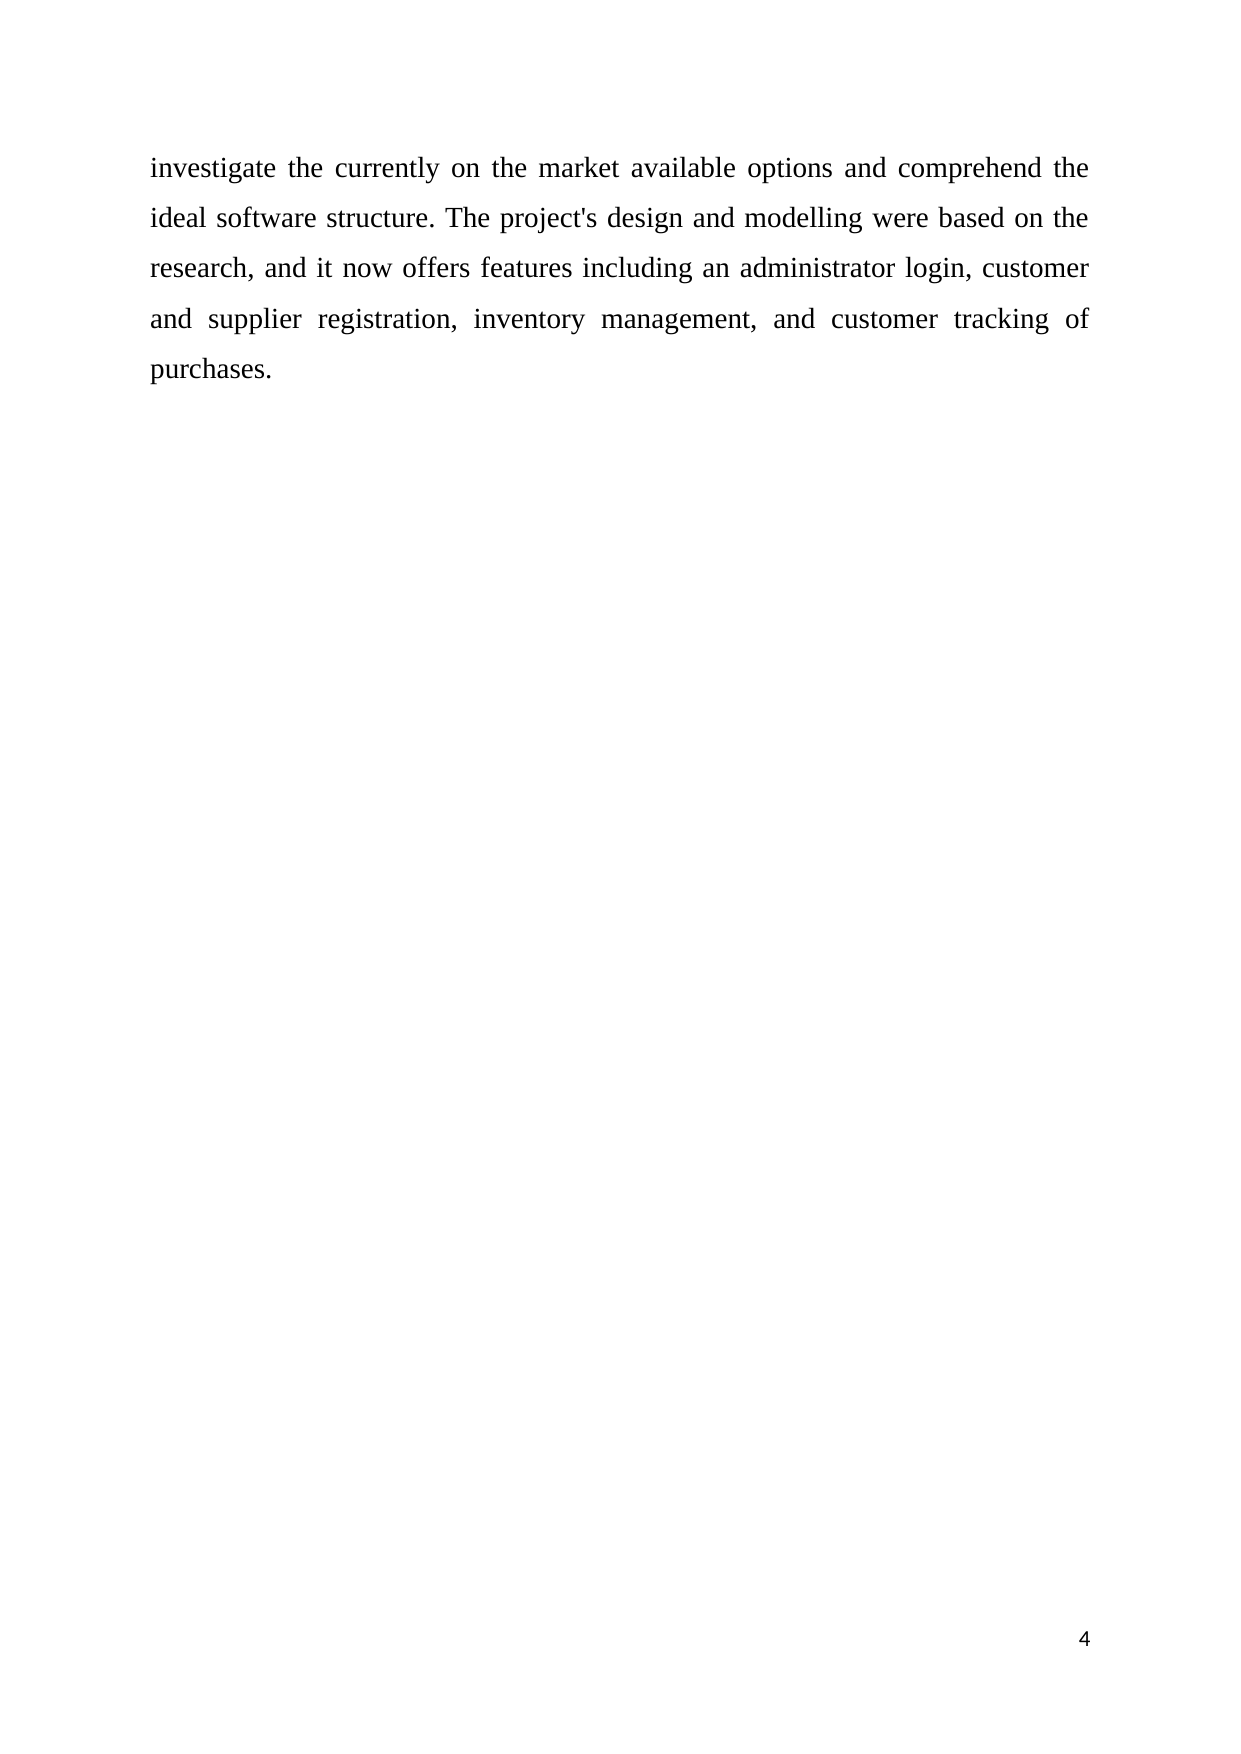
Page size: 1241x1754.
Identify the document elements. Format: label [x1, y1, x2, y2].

text [150, 150, 1090, 385]
